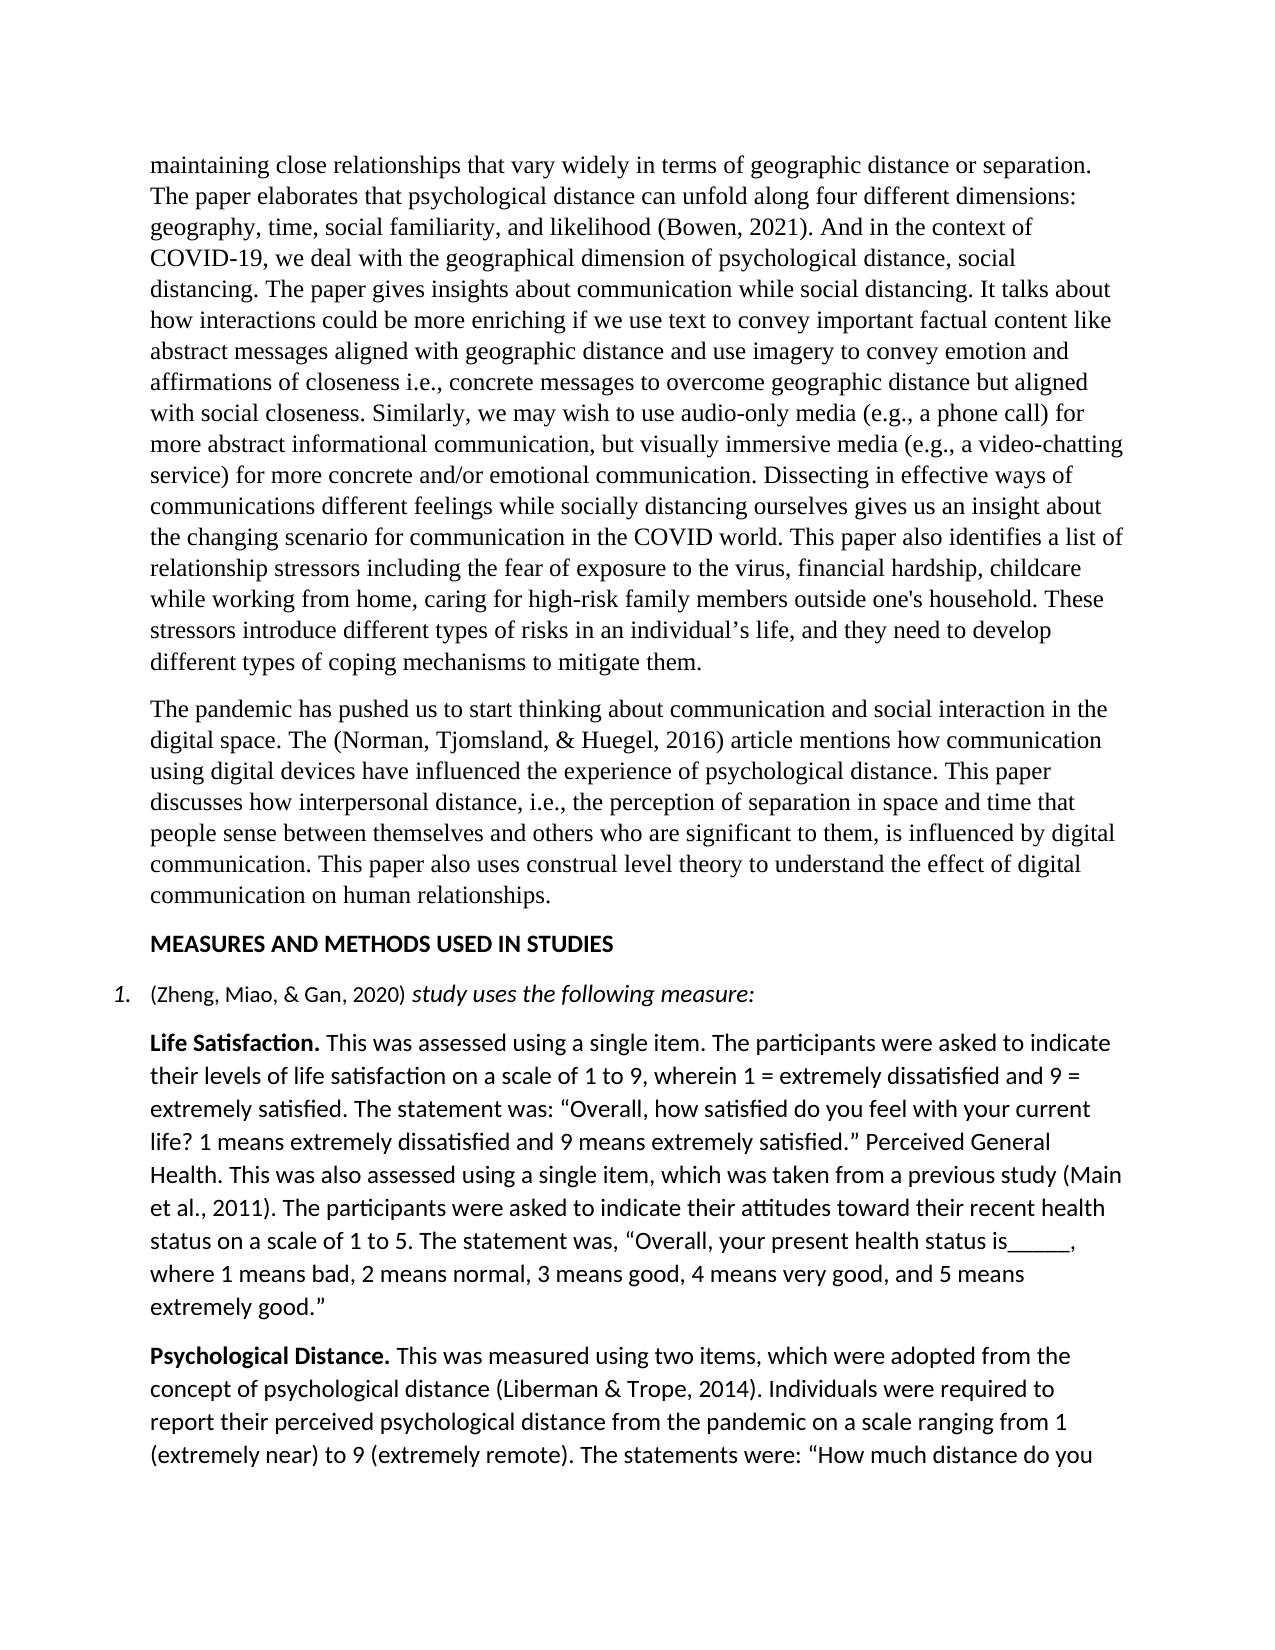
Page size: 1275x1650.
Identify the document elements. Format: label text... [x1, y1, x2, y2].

list study uses the following measure: [112, 978, 1125, 1008]
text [150, 150, 1125, 675]
text MEASURES AND METHODS USED IN STUDIES [150, 928, 1125, 959]
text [150, 1340, 1125, 1470]
text Life Satisfaction. This was assessed using a single item. The participants were asked to indicate their levels of life satisfaction on a scale of 1 to 9, wherein 1 = extremely dissatisfied and 9 = extremely satisfied. The statement was: “Overall, how satisfied do you feel with your current life? 1 means extremely dissatisfied and 9 means extremely satisfied.” Perceived General Health. This was also assessed using a single item, which was taken from a previous study (Main et al., 2011). The participants were asked to indicate their attitudes toward their recent health status on a scale of 1 to 5. The statement was, “Overall, your present health status is_____, where 1 means bad, 2 means normal, 3 means good, 4 means very good, and 5 means extremely good.” [150, 1027, 1125, 1321]
text The pandemic has pushed us to start thinking about communication and social interaction in the digital space. The article mentions how communication using digital devices have influenced the experience of psychological distance. This paper discusses how interpersonal distance, i.e., the perception of separation in space and time that people sense between themselves and others who are significant to them, is influenced by digital communication. This paper also uses construal level theory to understand the effect of digital communication on human relationships. [150, 694, 1125, 909]
